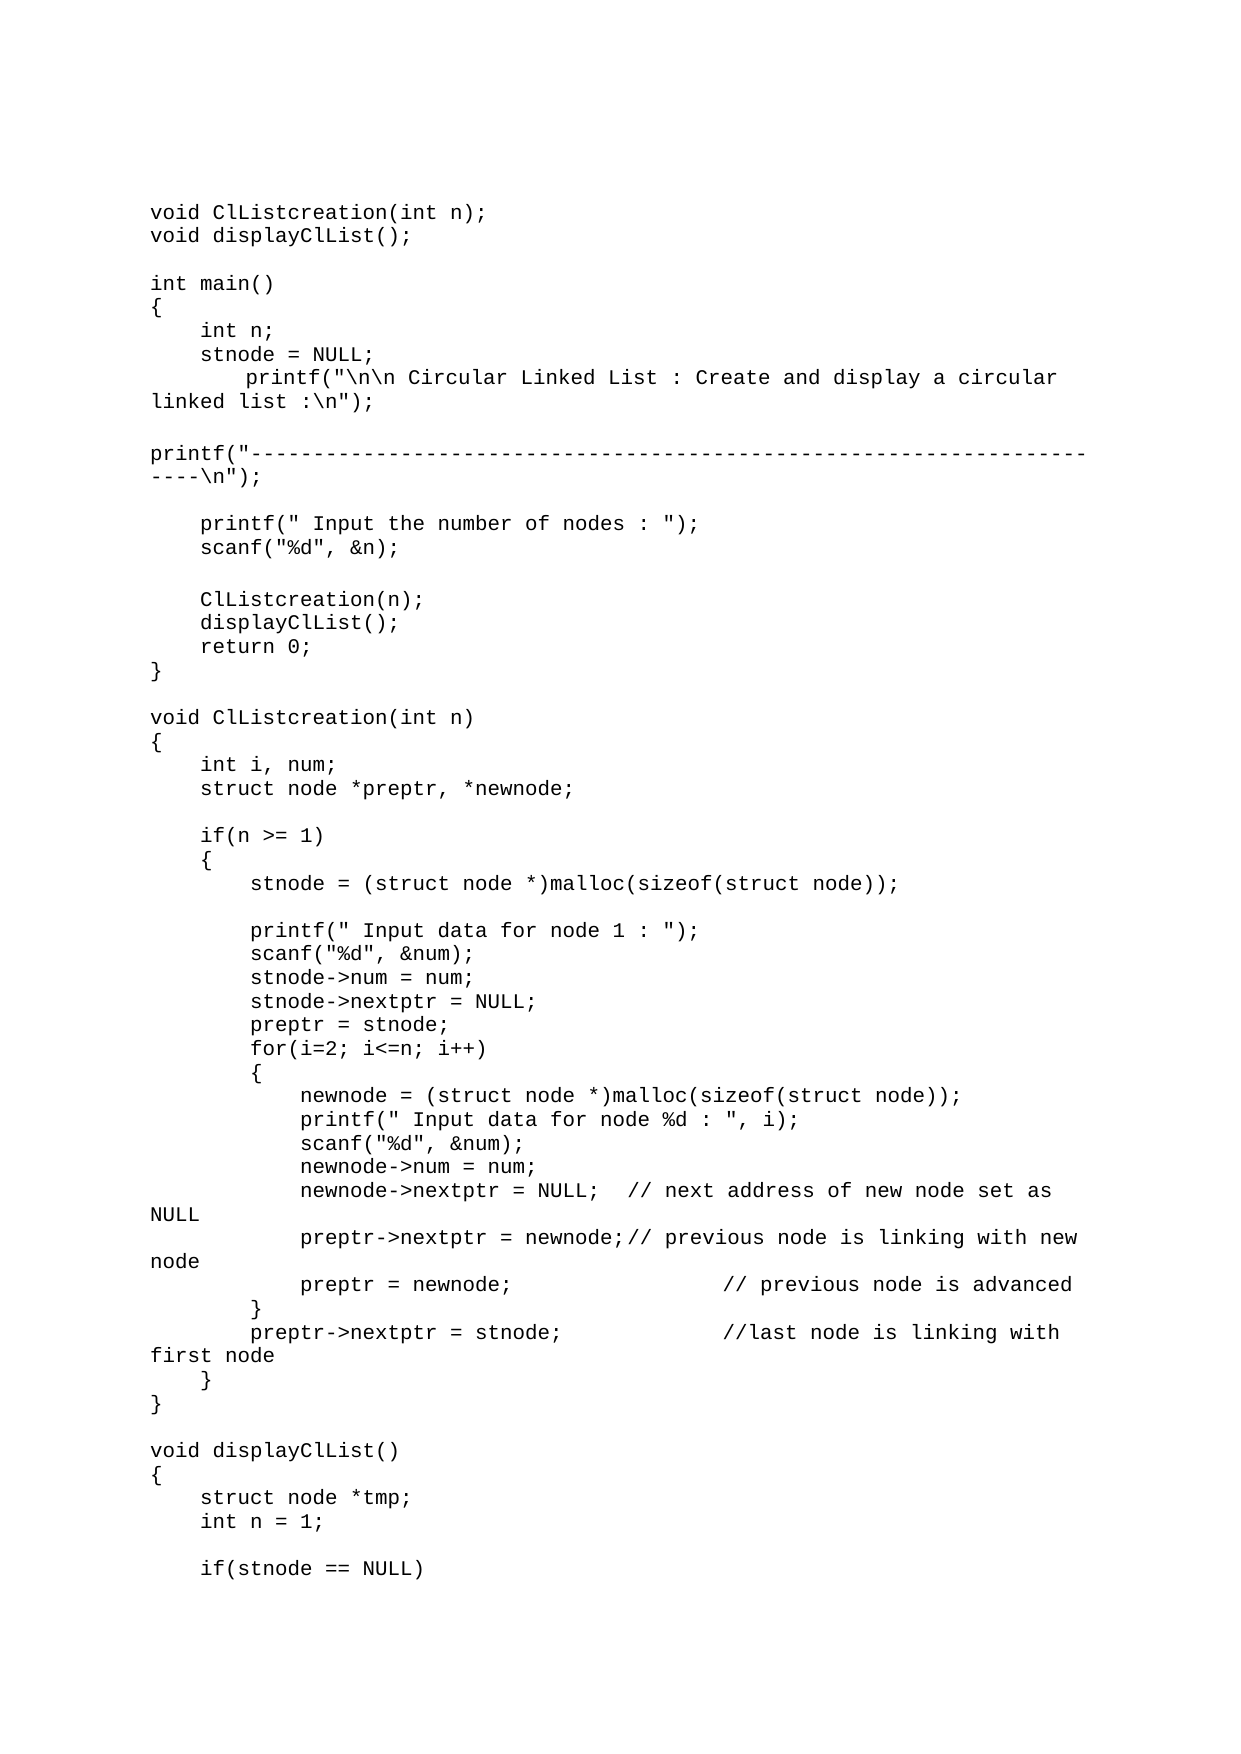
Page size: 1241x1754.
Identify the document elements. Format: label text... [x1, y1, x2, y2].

text } [150, 1393, 1090, 1416]
text int i, num; [150, 754, 1090, 778]
text struct node *tmp; [150, 1487, 1090, 1511]
text void ClListcreation(int n) [150, 707, 1090, 731]
text } [150, 1369, 1090, 1393]
text int n; [150, 320, 1090, 343]
text int main() [150, 273, 1090, 296]
text newnode = (struct node *)malloc(sizeof(struct node)); [150, 1085, 1090, 1109]
text preptr->nextptr = stnode; //last node is linking with first node [150, 1322, 1090, 1369]
text if(n >= 1) [150, 825, 1090, 849]
text printf(" Input the number of nodes : "); [150, 513, 1090, 537]
text void displayClList(); [150, 225, 1090, 249]
text { [150, 1062, 1090, 1085]
text displayClList(); [150, 612, 1090, 636]
text scanf("%d", &n); [150, 537, 1090, 561]
text struct node *preptr, *newnode; [150, 778, 1090, 802]
text preptr->nextptr = newnode; // previous node is linking with new node [150, 1227, 1090, 1274]
text void displayClList() [150, 1440, 1090, 1464]
text if(stnode == NULL) [150, 1558, 1090, 1582]
text { [150, 849, 1090, 872]
text printf(" Input data for node %d : ", i); [150, 1109, 1090, 1133]
text { [150, 731, 1090, 754]
text } [150, 1298, 1090, 1322]
text int n = 1; [150, 1511, 1090, 1534]
text newnode->nextptr = NULL; // next address of new node set as NULL [150, 1180, 1090, 1227]
text printf("-----------------------------------------------------------------------\n"); [150, 414, 1090, 490]
text preptr = stnode; [150, 1014, 1090, 1038]
text return 0; [150, 636, 1090, 660]
text printf("\n\n Circular Linked List : Create and display a circular linked list :\n"); [150, 367, 1090, 414]
text { [150, 1464, 1090, 1487]
text preptr = newnode; // previous node is advanced [150, 1274, 1090, 1298]
text stnode->nextptr = NULL; [150, 991, 1090, 1014]
text printf(" Input data for node 1 : "); [150, 920, 1090, 943]
text scanf("%d", &num); [150, 1133, 1090, 1156]
text newnode->num = num; [150, 1156, 1090, 1180]
text stnode = NULL; [150, 343, 1090, 367]
text ClListcreation(n); [150, 589, 1090, 612]
text scanf("%d", &num); [150, 943, 1090, 967]
text } [150, 660, 1090, 683]
text { [150, 296, 1090, 320]
text stnode = (struct node *)malloc(sizeof(struct node)); [150, 872, 1090, 896]
text for(i=2; i<=n; i++) [150, 1038, 1090, 1062]
text stnode->num = num; [150, 967, 1090, 991]
text void ClListcreation(int n); [150, 202, 1090, 225]
